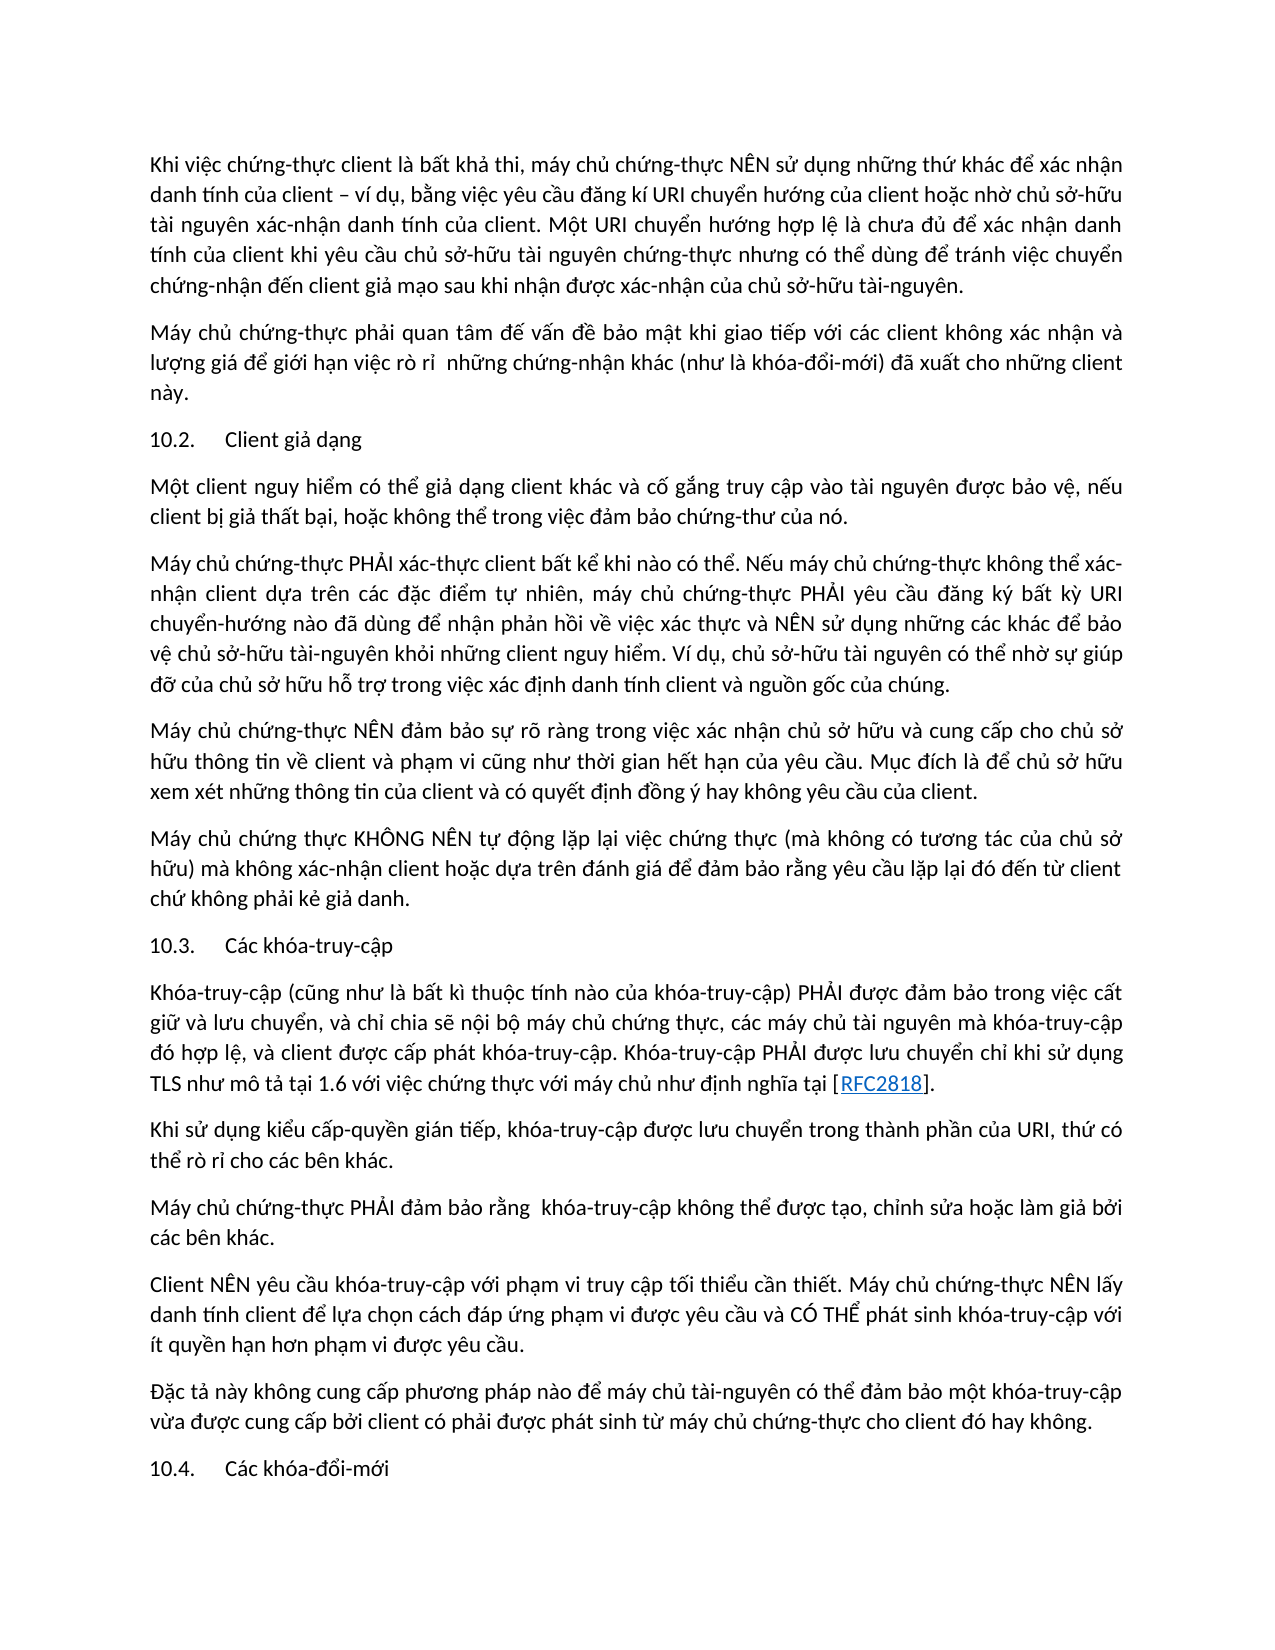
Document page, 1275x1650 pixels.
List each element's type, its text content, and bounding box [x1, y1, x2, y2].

list Các khóa-đổi-mới [149, 1454, 1125, 1482]
text Một client nguy hiểm có thể giả dạng client khác và cố gắng truy cập vào tài nguyên được bảo vệ, nếu client bị giả thất bại, hoặc không thể trong việc đảm bảo chứng-thư của nó. [150, 472, 1125, 530]
list Client giả dạng [149, 425, 1125, 453]
text Khi việc chứng-thực client là bất khả thi, máy chủ chứng-thực NÊN sử dụng những thứ khác để xác nhận danh tính của client – ví dụ, bằng việc yêu cầu đăng kí URI chuyển hướng của client hoặc nhờ chủ sở-hữu tài nguyên xác-nhận danh tính của client. Một URI chuyển hướng hợp lệ là chưa đủ để xác nhận danh tính của client khi yêu cầu chủ sở-hữu tài nguyên chứng-thực nhưng có thể dùng để tránh việc chuyển chứng-nhận đến client giả mạo sau khi nhận được xác-nhận của chủ sở-hữu tài-nguyên. [150, 150, 1125, 299]
text Khi sử dụng kiểu cấp-quyền gián tiếp, khóa-truy-cập được lưu chuyển trong thành phần của URI, thứ có thể rò rỉ cho các bên khác. [150, 1116, 1125, 1174]
text Máy chủ chứng-thực phải quan tâm đế vấn đề bảo mật khi giao tiếp với các client không xác nhận và lượng giá để giới hạn việc rò rỉ những chứng-nhận khác (như là khóa-đổi-mới) đã xuất cho những client này. [150, 318, 1125, 406]
text Client NÊN yêu cầu khóa-truy-cập với phạm vi truy cập tối thiểu cần thiết. Máy chủ chứng-thực NÊN lấy danh tính client để lựa chọn cách đáp ứng phạm vi được yêu cầu và CÓ THỂ phát sinh khóa-truy-cập với ít quyền hạn hơn phạm vi được yêu cầu. [150, 1270, 1125, 1358]
text Đặc tả này không cung cấp phương pháp nào để máy chủ tài-nguyên có thể đảm bảo một khóa-truy-cập vừa được cung cấp bởi client có phải được phát sinh từ máy chủ chứng-thực cho client đó hay không. [150, 1377, 1125, 1435]
text Máy chủ chứng-thực PHẢI đảm bảo rằng khóa-truy-cập không thể được tạo, chỉnh sửa hoặc làm giả bởi các bên khác. [150, 1193, 1125, 1251]
text Máy chủ chứng-thực NÊN đảm bảo sự rõ ràng trong việc xác nhận chủ sở hữu và cung cấp cho chủ sở hữu thông tin về client và phạm vi cũng như thời gian hết hạn của yêu cầu. Mục đích là để chủ sở hữu xem xét những thông tin của client và có quyết định đồng ý hay không yêu cầu của client. [150, 717, 1125, 805]
list Các khóa-truy-cập [149, 931, 1125, 959]
text Khóa-truy-cập (cũng như là bất kì thuộc tính nào của khóa-truy-cập) PHẢI được đảm bảo trong việc cất giữ và lưu chuyển, và chỉ chia sẽ nội bộ máy chủ chứng thực, các máy chủ tài nguyên mà khóa-truy-cập đó hợp lệ, và client được cấp phát khóa-truy-cập. Khóa-truy-cập PHẢI được lưu chuyển chỉ khi sử dụng TLS như mô tả tại 1.6 với việc chứng thực với máy chủ như định nghĩa tại [RFC2818]. [150, 978, 1125, 1097]
text Máy chủ chứng-thực PHẢI xác-thực client bất kể khi nào có thể. Nếu máy chủ chứng-thực không thể xác-nhận client dựa trên các đặc điểm tự nhiên, máy chủ chứng-thực PHẢI yêu cầu đăng ký bất kỳ URI chuyển-hướng nào đã dùng để nhận phản hồi về việc xác thực và NÊN sử dụng những các khác để bảo vệ chủ sở-hữu tài-nguyên khỏi những client nguy hiểm. Ví dụ, chủ sở-hữu tài nguyên có thể nhờ sự giúp đỡ của chủ sở hữu hỗ trợ trong việc xác định danh tính client và nguồn gốc của chúng. [150, 549, 1125, 698]
text Máy chủ chứng thực KHÔNG NÊN tự động lặp lại việc chứng thực (mà không có tương tác của chủ sở hữu) mà không xác-nhận client hoặc dựa trên đánh giá để đảm bảo rằng yêu cầu lặp lại đó đến từ client chứ không phải kẻ giả danh. [150, 824, 1125, 912]
